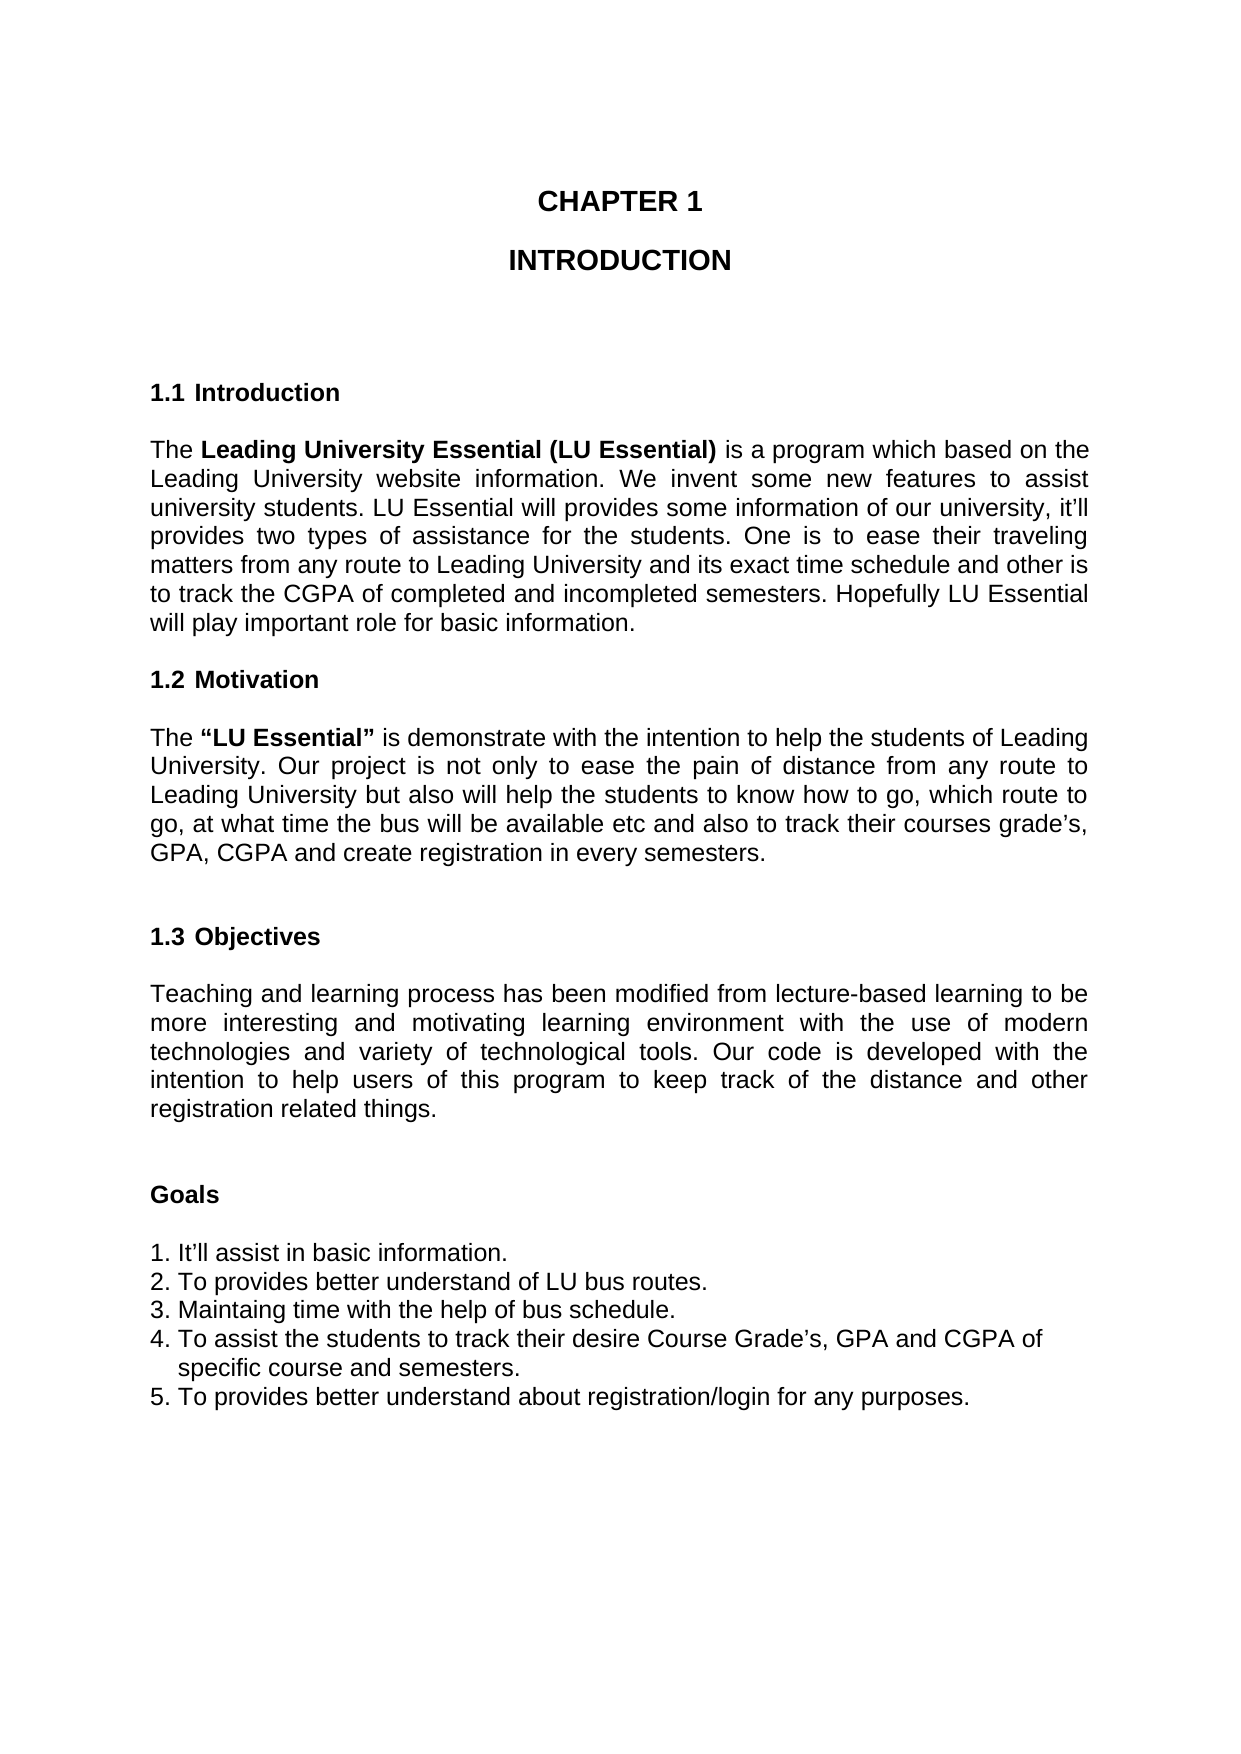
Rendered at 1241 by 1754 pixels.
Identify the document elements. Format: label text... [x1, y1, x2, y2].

text Goals [150, 1180, 1090, 1209]
list Motivation [150, 665, 1090, 694]
text 5. To provides better understand about registration/login for any purposes. [150, 1381, 1090, 1410]
text Teaching and learning process has been modified from lecture-based learning to be more interesting and motivating learning environment with the use of modern technologies and variety of technological tools. Our code is developed with the intention to help users of this program to keep track of the distance and other registration related things. [150, 979, 1090, 1123]
text The “LU Essential” is demonstrate with the intention to help the students of Leading University. Our project is not only to ease the pain of distance from any route to Leading University but also will help the students to know how to go, which route to go, at what time the bus will be available etc and also to track their courses grade’s, GPA, CGPA and create registration in every semesters. [150, 723, 1090, 866]
text 4. To assist the students to track their desire Course Grade’s, GPA and CGPA of [150, 1324, 1090, 1353]
list Introduction [150, 378, 1090, 406]
text CHAPTER 1 [150, 183, 1090, 217]
text specific course and semesters. [150, 1353, 1090, 1381]
list Objectives [150, 921, 1090, 950]
text 3. Maintaing time with the help of bus schedule. [150, 1295, 1090, 1324]
text 1. It’ll assist in basic information. [150, 1238, 1090, 1266]
text The Leading University Essential (LU Essential) is a program which based on the Leading University website information. We invent some new features to assist university students. LU Essential will provides some information of our university, it’ll provides two types of assistance for the students. One is to ease their traveling matters from any route to Leading University and its exact time schedule and other is to track the CGPA of completed and incompleted semesters. Hopefully LU Essential will play important role for basic information. [150, 435, 1090, 636]
text INTRODUCTION [150, 243, 1090, 277]
text 2. To provides better understand of LU bus routes. [150, 1266, 1090, 1295]
